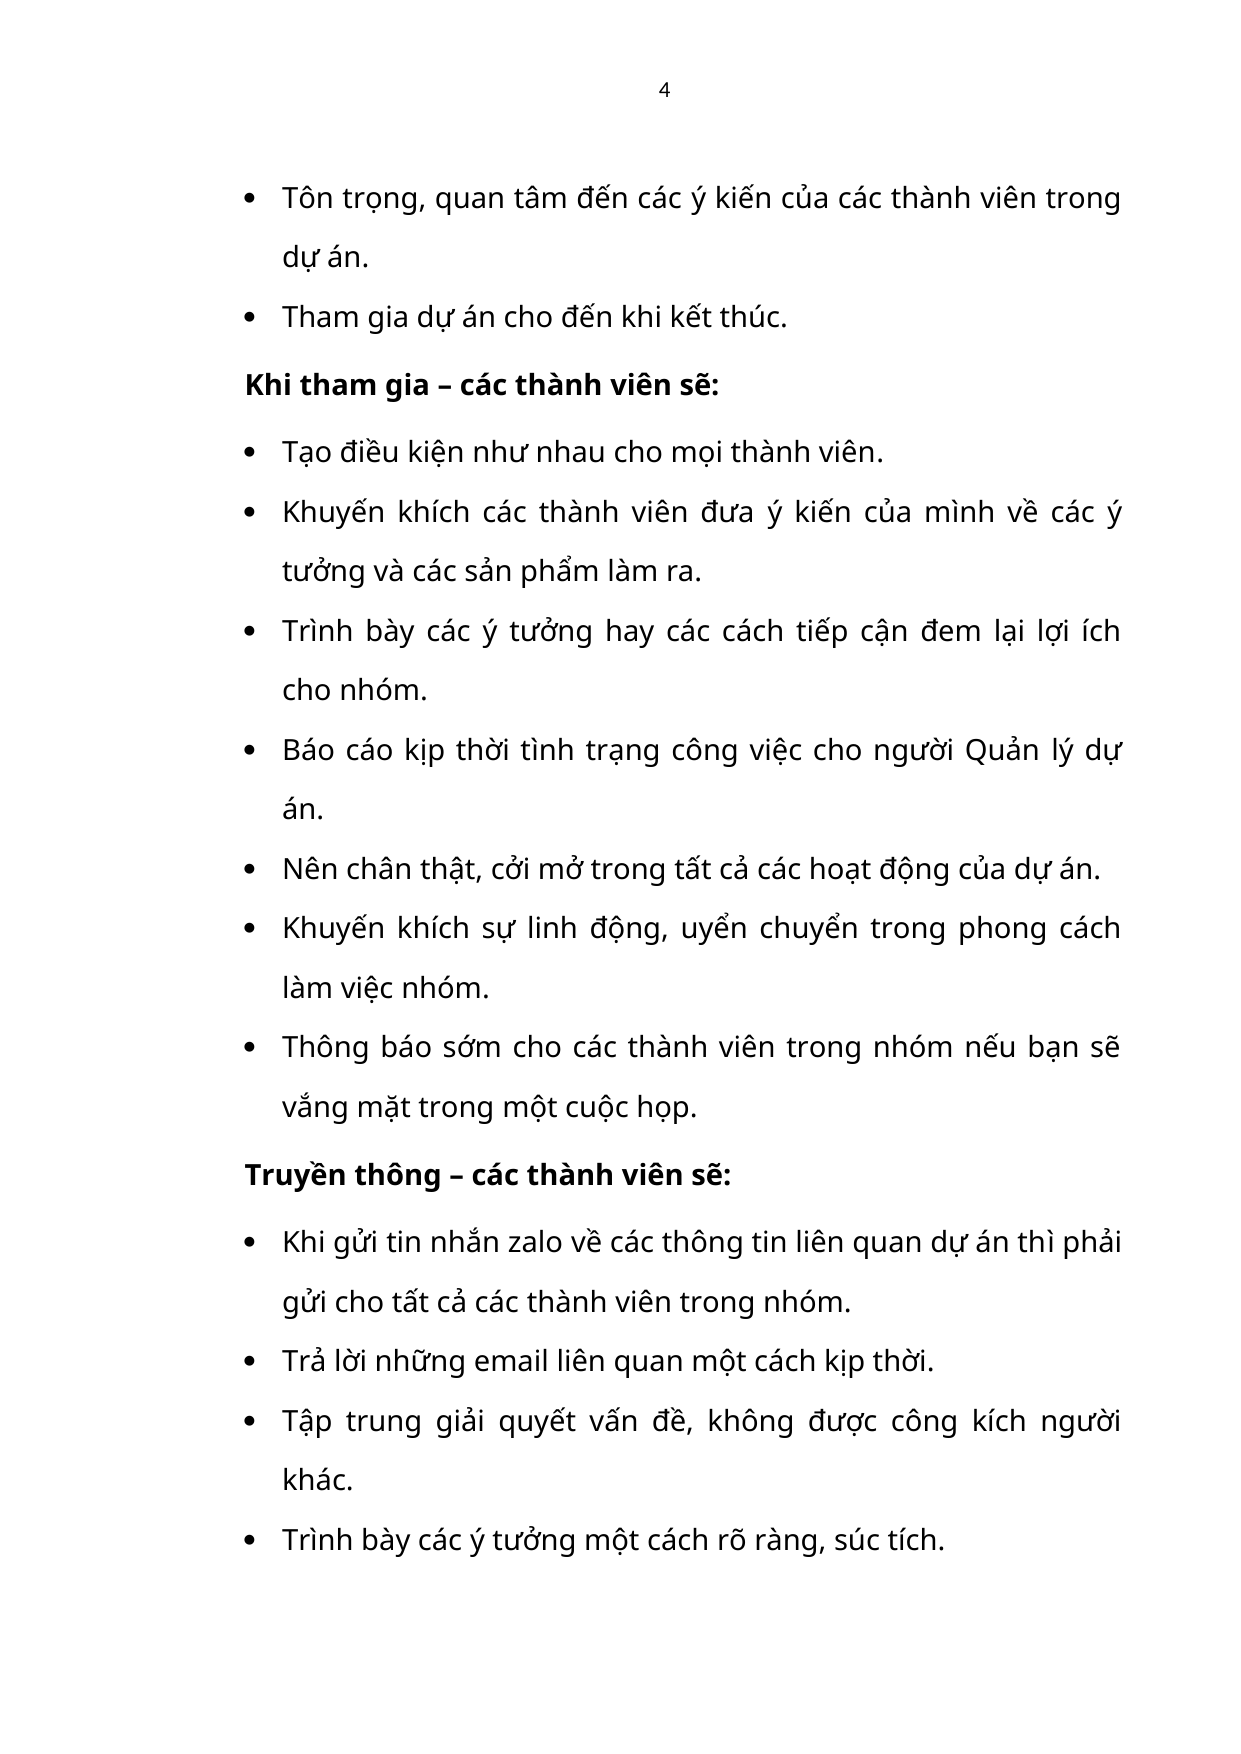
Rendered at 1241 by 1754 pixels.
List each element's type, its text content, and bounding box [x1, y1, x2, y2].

list Trình bày các ý tưởng hay các cách tiếp cận đem lại lợi ích cho nhóm. [244, 610, 1122, 709]
list Khuyến khích các thành viên đưa ý kiến của mình về các ý tưởng và các sản phẩm làm ra. [244, 491, 1122, 590]
list Tôn trọng, quan tâm đến các ý kiến của các thành viên trong dự án. [244, 177, 1122, 276]
list Trả lời những email liên quan một cách kịp thời. [244, 1341, 1122, 1380]
list Khi gửi tin nhắn zalo về các thông tin liên quan dự án thì phải gửi cho tất cả các thành viên trong nhóm. [244, 1222, 1122, 1321]
list Tham gia dự án cho đến khi kết thúc. [244, 296, 1122, 336]
list Nên chân thật, cởi mở trong tất cả các hoạt động của dự án. [244, 848, 1122, 888]
list Báo cáo kịp thời tình trạng công việc cho người Quản lý dự án. [244, 729, 1122, 828]
list Trình bày các ý tưởng một cách rõ ràng, súc tích. [244, 1519, 1122, 1559]
list Tạo điều kiện như nhau cho mọi thành viên. [244, 432, 1122, 471]
text Truyền thông – các thành viên sẽ: [207, 1154, 1122, 1193]
text Khi tham gia – các thành viên sẽ: [207, 364, 1122, 404]
list Tập trung giải quyết vấn đề, không được công kích người khác. [244, 1400, 1122, 1499]
list Thông báo sớm cho các thành viên trong nhóm nếu bạn sẽ vắng mặt trong một cuộc họp. [244, 1027, 1122, 1126]
list Khuyến khích sự linh động, uyển chuyển trong phong cách làm việc nhóm. [244, 908, 1122, 1007]
